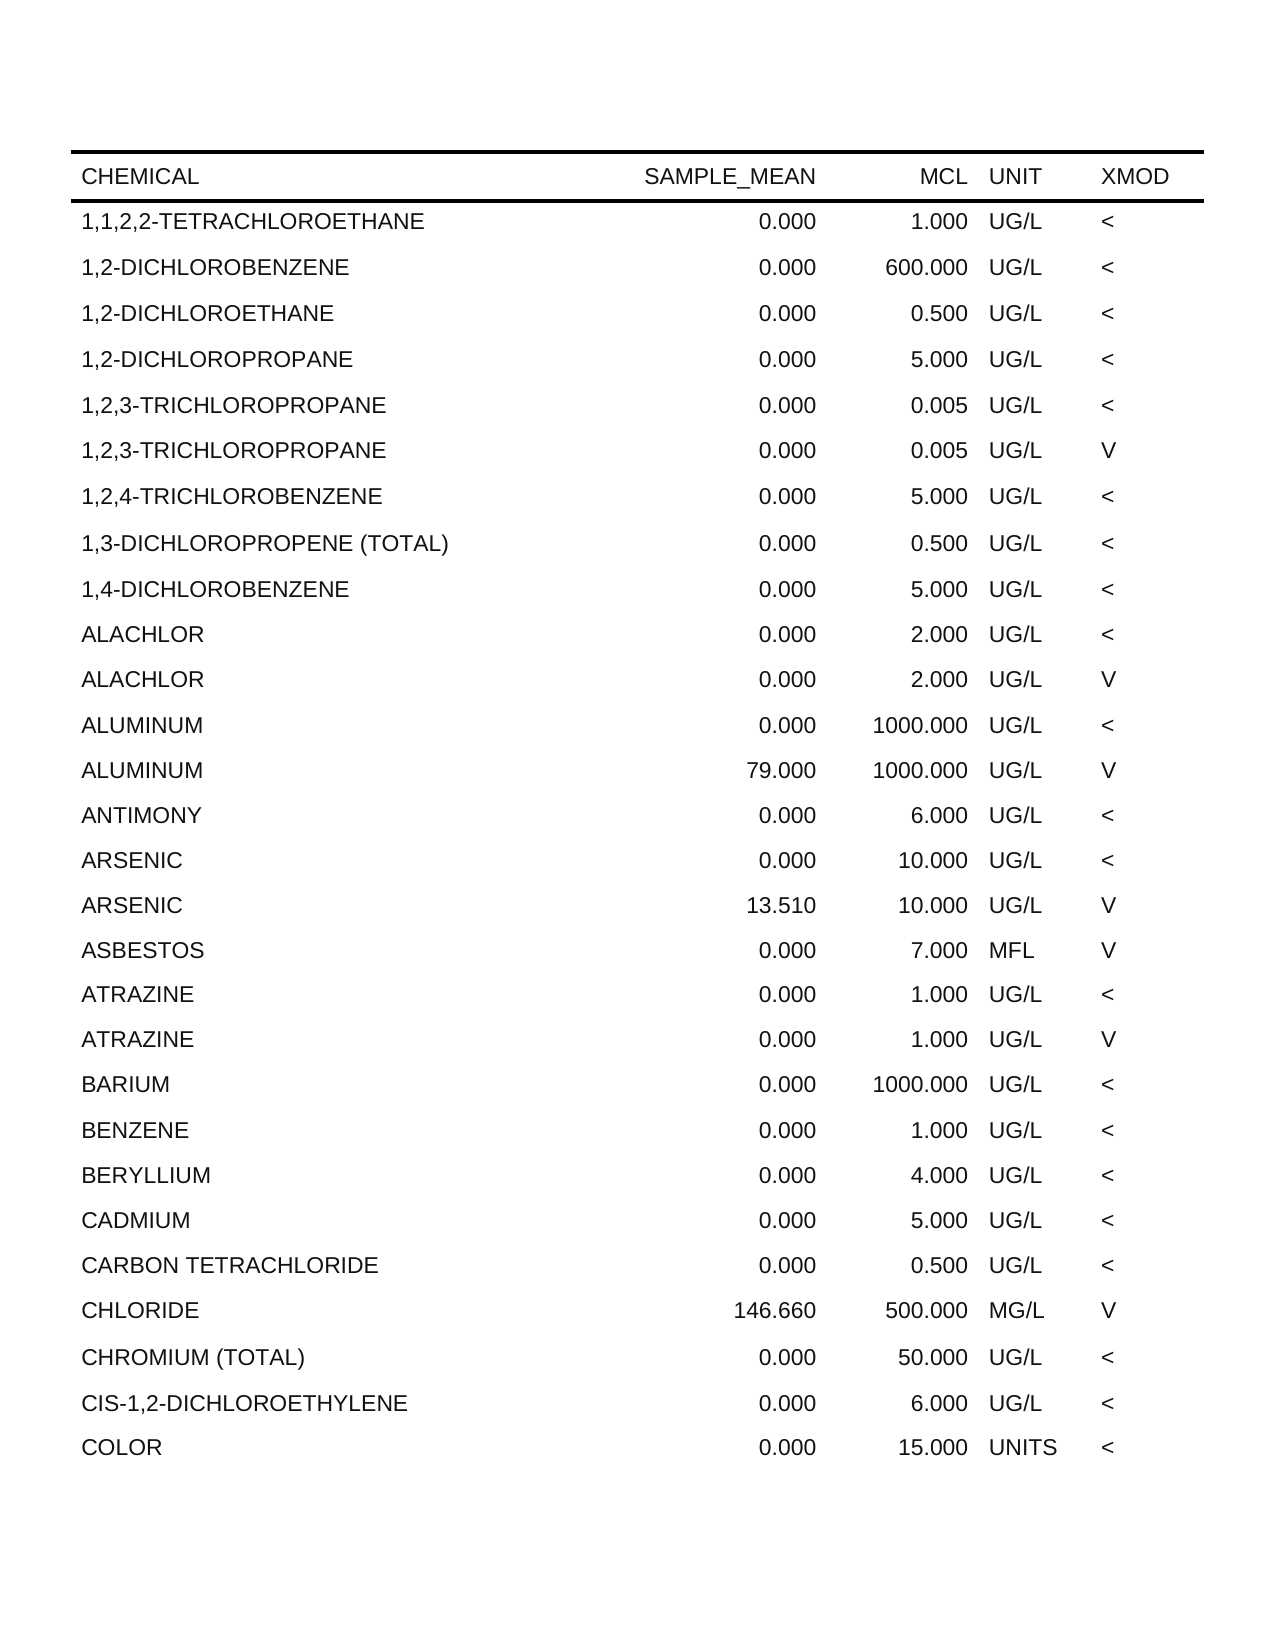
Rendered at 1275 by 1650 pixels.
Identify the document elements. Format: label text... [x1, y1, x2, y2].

table_cell 0.000 [614, 1243, 826, 1288]
table_cell UG/L [978, 657, 1090, 702]
table_cell 79.000 [614, 748, 826, 793]
table_cell 5.000 [826, 566, 978, 612]
table_cell 0.500 [826, 290, 978, 336]
table_cell UG/L [978, 612, 1090, 657]
table_cell BENZENE [71, 1107, 614, 1152]
table_cell 0.000 [614, 1153, 826, 1198]
table_cell 0.000 [614, 657, 826, 702]
table_cell UG/L [978, 1333, 1090, 1380]
table_cell COLOR [71, 1426, 614, 1469]
table_cell UG/L [978, 1243, 1090, 1288]
table_cell 0.000 [614, 566, 826, 612]
table_cell V [1090, 1288, 1204, 1333]
table_cell < [1090, 612, 1204, 657]
table_cell < [1090, 566, 1204, 612]
table_cell 1,1,2,2-TETRACHLOROETHANE [71, 203, 614, 244]
table_cell 1.000 [826, 1107, 978, 1152]
table_cell V [1090, 657, 1204, 702]
table_cell UG/L [978, 244, 1090, 290]
table_cell UG/L [978, 702, 1090, 747]
table_cell ALACHLOR [71, 612, 614, 657]
table_cell MG/L [978, 1288, 1090, 1333]
table_cell 0.000 [614, 1380, 826, 1426]
table_cell 0.005 [826, 382, 978, 428]
table_header SAMPLE_MEAN [614, 154, 826, 198]
table_cell UG/L [978, 428, 1090, 473]
table_cell UG/L [978, 1153, 1090, 1198]
table_cell < [1090, 519, 1204, 566]
table_cell CARBON TETRACHLORIDE [71, 1243, 614, 1288]
table_cell 1,2,3-TRICHLOROPROPANE [71, 428, 614, 473]
table_cell < [1090, 1380, 1204, 1426]
table_cell 2.000 [826, 612, 978, 657]
table_cell BERYLLIUM [71, 1153, 614, 1198]
table_cell UG/L [978, 336, 1090, 382]
table_cell 600.000 [826, 244, 978, 290]
table_cell 0.000 [614, 474, 826, 519]
table_cell 0.000 [614, 793, 826, 838]
table_cell 0.000 [614, 612, 826, 657]
table_cell 0.000 [614, 428, 826, 473]
table_cell < [1090, 1198, 1204, 1243]
table_cell 0.000 [614, 336, 826, 382]
table_cell 0.000 [614, 382, 826, 428]
table_cell 0.005 [826, 428, 978, 473]
table_cell 5.000 [826, 1198, 978, 1243]
table_cell UG/L [978, 1380, 1090, 1426]
table_cell UG/L [978, 838, 1090, 883]
table_cell 1000.000 [826, 702, 978, 747]
table_cell 0.000 [614, 972, 826, 1017]
table_cell UG/L [978, 883, 1090, 928]
table_cell 146.660 [614, 1288, 826, 1333]
table_cell 10.000 [826, 838, 978, 883]
table_cell ATRAZINE [71, 1017, 614, 1062]
table_cell < [1090, 793, 1204, 838]
table_cell < [1090, 1153, 1204, 1198]
table_cell CHROMIUM (TOTAL) [71, 1333, 614, 1380]
table_cell 0.000 [614, 1017, 826, 1062]
table_cell 0.000 [614, 1107, 826, 1152]
table_cell < [1090, 1107, 1204, 1152]
table_cell 10.000 [826, 883, 978, 928]
table_cell 2.000 [826, 657, 978, 702]
table_cell UG/L [978, 793, 1090, 838]
table_cell MFL [978, 928, 1090, 972]
table_cell ARSENIC [71, 883, 614, 928]
table_cell V [1090, 928, 1204, 972]
table_cell < [1090, 336, 1204, 382]
table_cell ALUMINUM [71, 702, 614, 747]
table_cell 1000.000 [826, 1062, 978, 1107]
table_cell 0.500 [826, 519, 978, 566]
table_cell < [1090, 1333, 1204, 1380]
table_cell BARIUM [71, 1062, 614, 1107]
table_cell ATRAZINE [71, 972, 614, 1017]
table_header UNIT [978, 154, 1090, 198]
table_cell 1,2,4-TRICHLOROBENZENE [71, 474, 614, 519]
table_cell 0.500 [826, 1243, 978, 1288]
table_cell ALACHLOR [71, 657, 614, 702]
table_cell 1,2-DICHLOROPROPANE [71, 336, 614, 382]
table_cell V [1090, 748, 1204, 793]
table_cell < [1090, 203, 1204, 244]
table_cell 6.000 [826, 793, 978, 838]
table_cell UG/L [978, 1062, 1090, 1107]
table_cell UG/L [978, 290, 1090, 336]
table_cell 1.000 [826, 203, 978, 244]
table_cell < [1090, 1062, 1204, 1107]
table_cell 1.000 [826, 1017, 978, 1062]
table_cell < [1090, 244, 1204, 290]
table_header CHEMICAL [71, 154, 614, 198]
table_cell CHLORIDE [71, 1288, 614, 1333]
table_cell UG/L [978, 203, 1090, 244]
table_cell UG/L [978, 1017, 1090, 1062]
table_cell 15.000 [826, 1426, 978, 1469]
table_cell CIS-1,2-DICHLOROETHYLENE [71, 1380, 614, 1426]
table_cell < [1090, 474, 1204, 519]
table_cell UG/L [978, 566, 1090, 612]
table_cell < [1090, 838, 1204, 883]
table_cell < [1090, 1426, 1204, 1469]
table_cell 0.000 [614, 290, 826, 336]
table_cell 0.000 [614, 1198, 826, 1243]
table_cell ALUMINUM [71, 748, 614, 793]
table_cell UG/L [978, 1107, 1090, 1152]
table_cell 1.000 [826, 972, 978, 1017]
table_header XMOD [1090, 154, 1204, 198]
table_cell < [1090, 1243, 1204, 1288]
table_cell 1,2-DICHLOROETHANE [71, 290, 614, 336]
table_cell 0.000 [614, 519, 826, 566]
table_cell UG/L [978, 382, 1090, 428]
table_cell < [1090, 382, 1204, 428]
table_cell V [1090, 1017, 1204, 1062]
table_cell 0.000 [614, 928, 826, 972]
table_cell ASBESTOS [71, 928, 614, 972]
table_cell V [1090, 428, 1204, 473]
table_cell UG/L [978, 474, 1090, 519]
table_cell UG/L [978, 519, 1090, 566]
table_cell 1,4-DICHLOROBENZENE [71, 566, 614, 612]
table_cell UNITS [978, 1426, 1090, 1469]
table_cell UG/L [978, 748, 1090, 793]
table_cell CADMIUM [71, 1198, 614, 1243]
table_cell 7.000 [826, 928, 978, 972]
table_cell 5.000 [826, 474, 978, 519]
table_cell 0.000 [614, 1426, 826, 1469]
table_cell 5.000 [826, 336, 978, 382]
table_header MCL [826, 154, 978, 198]
table_cell 13.510 [614, 883, 826, 928]
table_cell 0.000 [614, 838, 826, 883]
table_cell 0.000 [614, 244, 826, 290]
table_cell 1,3-DICHLOROPROPENE (TOTAL) [71, 519, 614, 566]
table_cell 6.000 [826, 1380, 978, 1426]
table_cell 500.000 [826, 1288, 978, 1333]
table_cell UG/L [978, 972, 1090, 1017]
table_cell 1,2-DICHLOROBENZENE [71, 244, 614, 290]
table_cell ARSENIC [71, 838, 614, 883]
table_cell ANTIMONY [71, 793, 614, 838]
table_cell < [1090, 702, 1204, 747]
table_cell < [1090, 290, 1204, 336]
table_cell 0.000 [614, 1062, 826, 1107]
table_cell 4.000 [826, 1153, 978, 1198]
table_cell < [1090, 972, 1204, 1017]
table_cell 0.000 [614, 203, 826, 244]
table_cell 1000.000 [826, 748, 978, 793]
table_cell 0.000 [614, 702, 826, 747]
table_cell V [1090, 883, 1204, 928]
table_cell 50.000 [826, 1333, 978, 1380]
table_cell 0.000 [614, 1333, 826, 1380]
table_cell 1,2,3-TRICHLOROPROPANE [71, 382, 614, 428]
table_cell UG/L [978, 1198, 1090, 1243]
